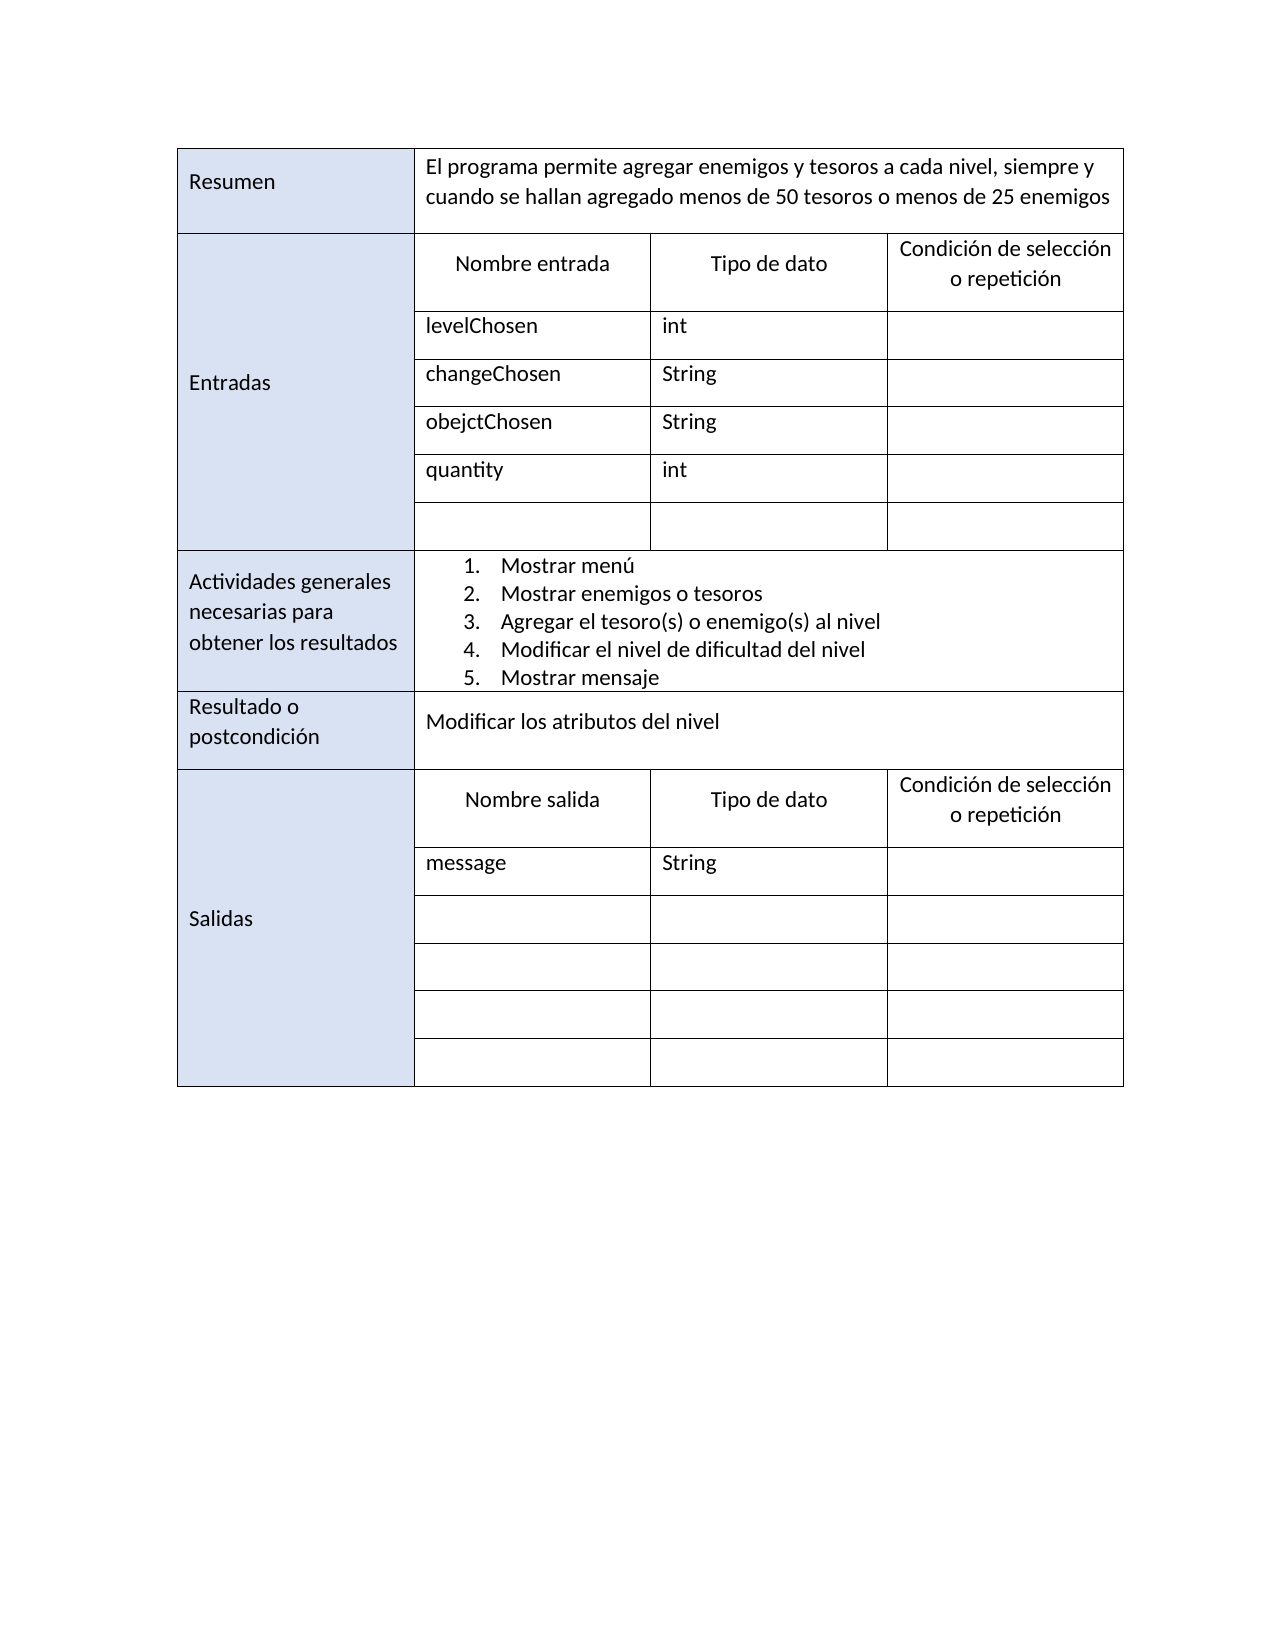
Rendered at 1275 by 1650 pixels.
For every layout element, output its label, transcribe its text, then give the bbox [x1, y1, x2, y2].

table_cell [888, 407, 1123, 454]
table_cell [415, 896, 650, 942]
table_cell message [415, 848, 650, 895]
table_cell Entradas [178, 234, 414, 550]
table_cell [888, 455, 1123, 502]
table_cell Tipo de dato [651, 234, 887, 311]
table_cell [888, 312, 1123, 358]
table_cell int [651, 312, 887, 358]
table_cell quantity [415, 455, 650, 502]
table_cell levelChosen [415, 312, 650, 358]
table_cell [651, 991, 887, 1038]
table_cell [415, 503, 650, 550]
table_cell Mostrar menú Mostrar enemigos o tesoros Agregar el tesoro(s) o enemigo(s) al nivel Modificar el nivel de dificultad del nivel Mostrar mensaje [415, 551, 1123, 691]
table_cell [651, 503, 887, 550]
table_cell [888, 1039, 1123, 1086]
table_cell [651, 1039, 887, 1086]
table_cell [651, 896, 887, 942]
table_cell String [651, 848, 887, 895]
table_cell [651, 944, 887, 990]
table_cell [888, 503, 1123, 550]
table_cell Nombre entrada [415, 234, 650, 311]
table_cell Modificar los atributos del nivel [415, 692, 1123, 769]
table_cell int [651, 455, 887, 502]
table_cell [415, 1039, 650, 1086]
table_cell obejctChosen [415, 407, 650, 454]
table_cell [415, 991, 650, 1038]
table_cell String [651, 360, 887, 406]
table_cell Resumen [178, 149, 414, 233]
table_cell Condición de selección o repetición [888, 234, 1123, 311]
table_cell [888, 896, 1123, 942]
table_cell [888, 944, 1123, 990]
table_cell Condición de selección o repetición [888, 770, 1123, 847]
table_cell Nombre salida [415, 770, 650, 847]
table_cell String [651, 407, 887, 454]
table_cell Actividades generales necesarias para obtener los resultados [178, 551, 414, 691]
table_cell [888, 991, 1123, 1038]
table_cell [415, 944, 650, 990]
table_cell Resultado o postcondición [178, 692, 414, 769]
table_cell El programa permite agregar enemigos y tesoros a cada nivel, siempre y cuando se hallan agregado menos de 50 tesoros o menos de 25 enemigos [415, 149, 1123, 233]
table_cell changeChosen [415, 360, 650, 406]
table_cell Salidas [178, 770, 414, 1086]
table_cell [888, 848, 1123, 895]
table_cell [888, 360, 1123, 406]
table_cell Tipo de dato [651, 770, 887, 847]
